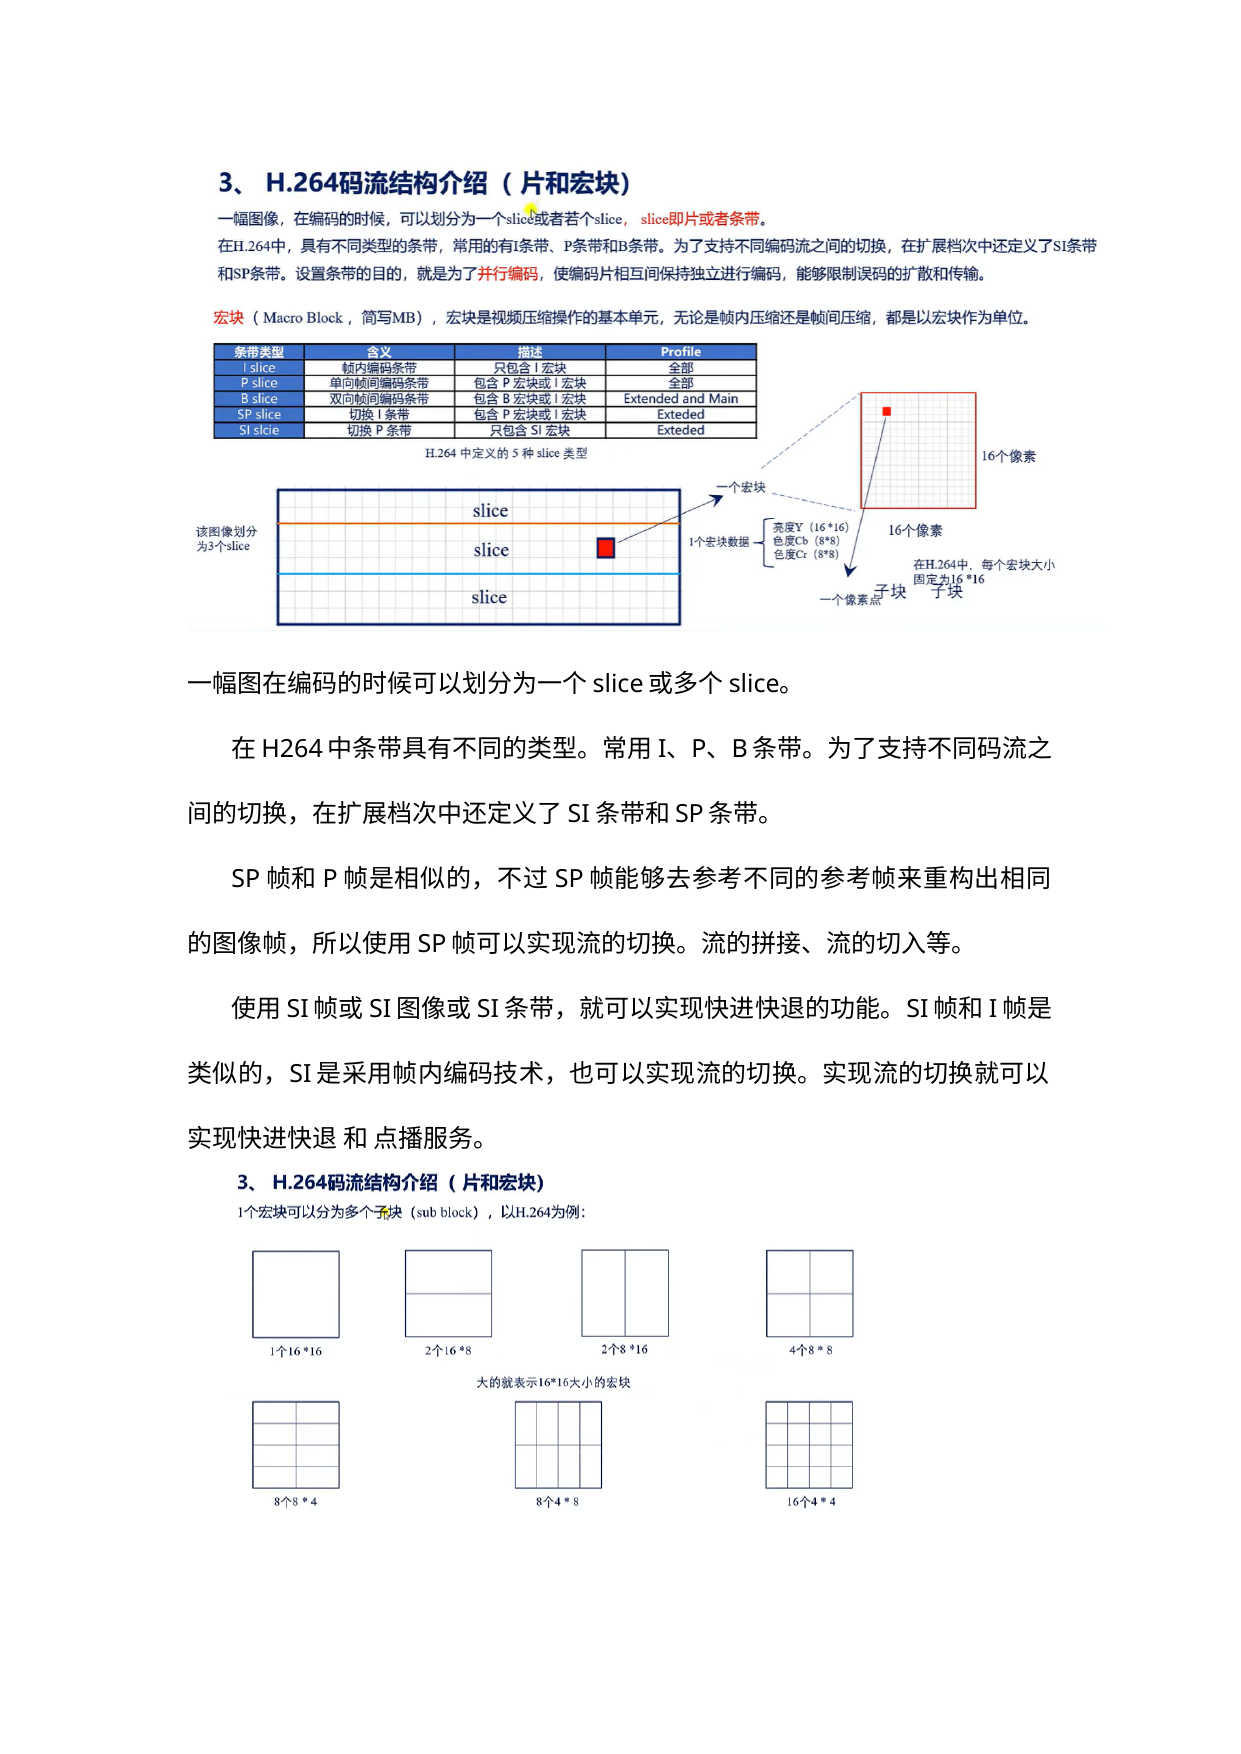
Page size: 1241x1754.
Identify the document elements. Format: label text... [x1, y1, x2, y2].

text SP帧和P帧是相似的，不过SP帧能够去参考不同的参考帧来重构出相同的图像帧，所以使用SP帧可以实现流的切换。流的拼接、流的切入等。 [187, 844, 1053, 974]
text 一幅图在编码的时候可以划分为一个slice或多个slice。 [187, 649, 1053, 714]
text 在H264中条带具有不同的类型。常用I、P、B条带。为了支持不同码流之间的切换，在扩展档次中还定义了SI条带和SP条带。 [187, 714, 1053, 844]
picture [231, 1169, 859, 1512]
picture [187, 162, 1105, 631]
text 使用SI帧或SI图像或SI条带，就可以实现快进快退的功能。SI帧和I帧是类似的，SI是采用帧内编码技术，也可以实现流的切换。实现流的切换就可以实现快进快退 和 点播服务。 [187, 974, 1053, 1169]
